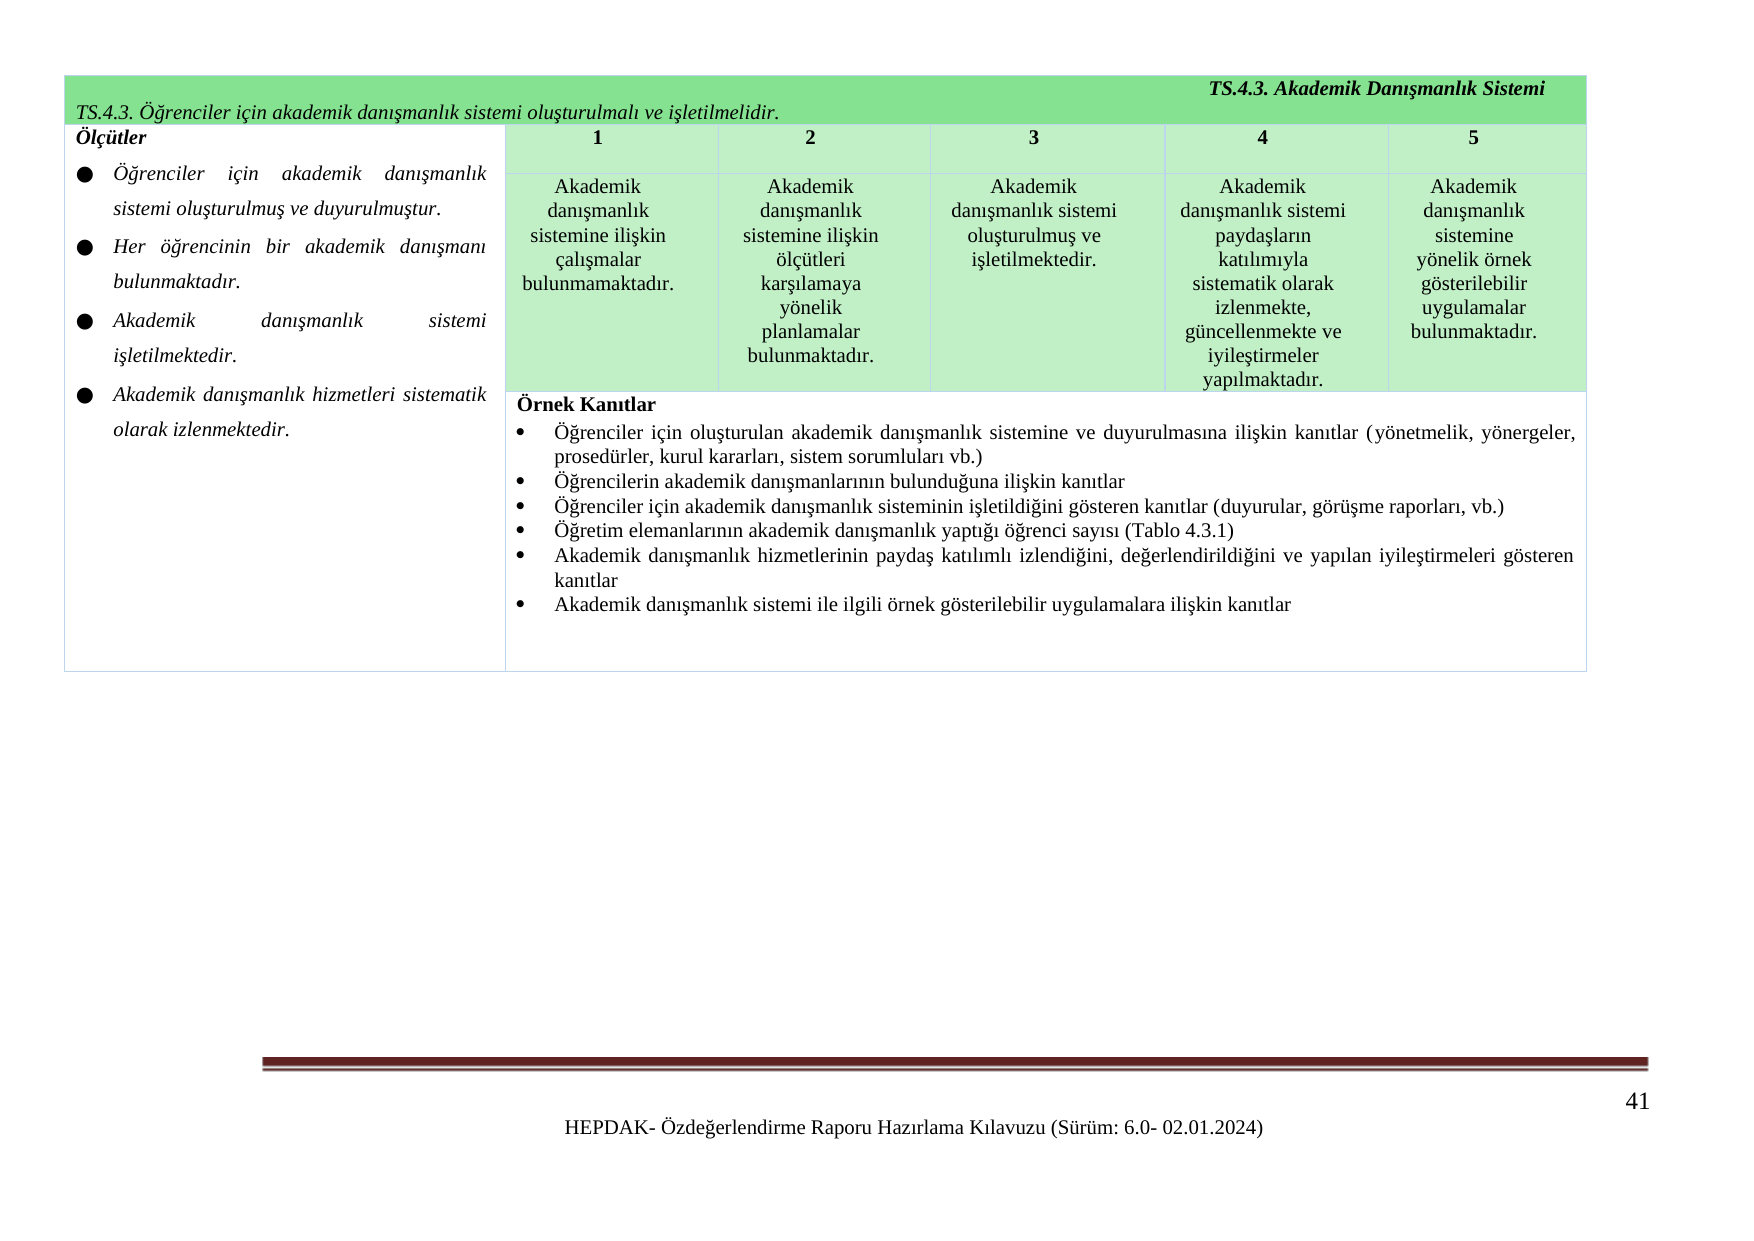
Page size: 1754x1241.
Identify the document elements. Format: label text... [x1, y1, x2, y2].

table_cell 3 [931, 125, 1164, 173]
table_cell 5 [1389, 125, 1586, 173]
table_cell Ölçütler Öğrenciler için akademik danışmanlık sistemi oluşturulmuş ve duyurulmuştur. Her öğrencinin bir akademik danışmanı bulunmaktadır. Akademik danışmanlık sistemi işletilmektedir. Akademik danışmanlık hizmetleri sistematik olarak izlenmektedir. [65, 125, 505, 671]
table_cell Akademik danışmanlık sistemine yönelik örnek gösterilebilir uygulamalar bulunmaktadır. [1389, 174, 1586, 391]
table_cell Akademik danışmanlık sistemine ilişkin ölçütleri karşılamaya yönelik planlamalar bulunmaktadır. [719, 174, 930, 391]
picture [261, 1057, 1651, 1074]
table_cell Örnek Kanıtlar Öğrenciler için oluşturulan akademik danışmanlık sistemine ve duyurulmasına ilişkin kanıtlar (yönetmelik, yönergeler, prosedürler, kurul kararları, sistem sorumluları vb.) Öğrencilerin akademik danışmanlarının bulunduğuna ilişkin kanıtlar Öğrenciler için akademik danışmanlık sisteminin işletildiğini gösteren kanıtlar (duyurular, görüşme raporları, vb.) Öğretim elemanlarının akademik danışmanlık yaptığı öğrenci sayısı (Tablo 4.3.1) Akademik danışmanlık hizmetlerinin paydaş katılımlı izlendiğini, değerlendirildiğini ve yapılan iyileştirmeleri gösteren kanıtlar Akademik danışmanlık sistemi ile ilgili örnek gösterilebilir uygulamalara ilişkin kanıtlar [506, 392, 1586, 671]
table_cell 4 [1166, 125, 1388, 173]
table_cell 2 [719, 125, 930, 173]
table_cell 1 [506, 125, 718, 173]
table_cell Akademik danışmanlık sistemi paydaşların katılımıyla sistematik olarak izlenmekte, güncellenmekte ve iyileştirmeler yapılmaktadır. [1166, 174, 1388, 391]
table_cell Akademik danışmanlık sistemi oluşturulmuş ve işletilmektedir. [931, 174, 1164, 391]
table_header TS.4.3. Akademik Danışmanlık Sistemi TS.4.3. Öğrenciler için akademik danışmanlık sistemi oluşturulmalı ve işletilmelidir. [65, 76, 1586, 124]
table_cell Akademik danışmanlık sistemine ilişkin çalışmalar bulunmamaktadır. [506, 174, 718, 391]
